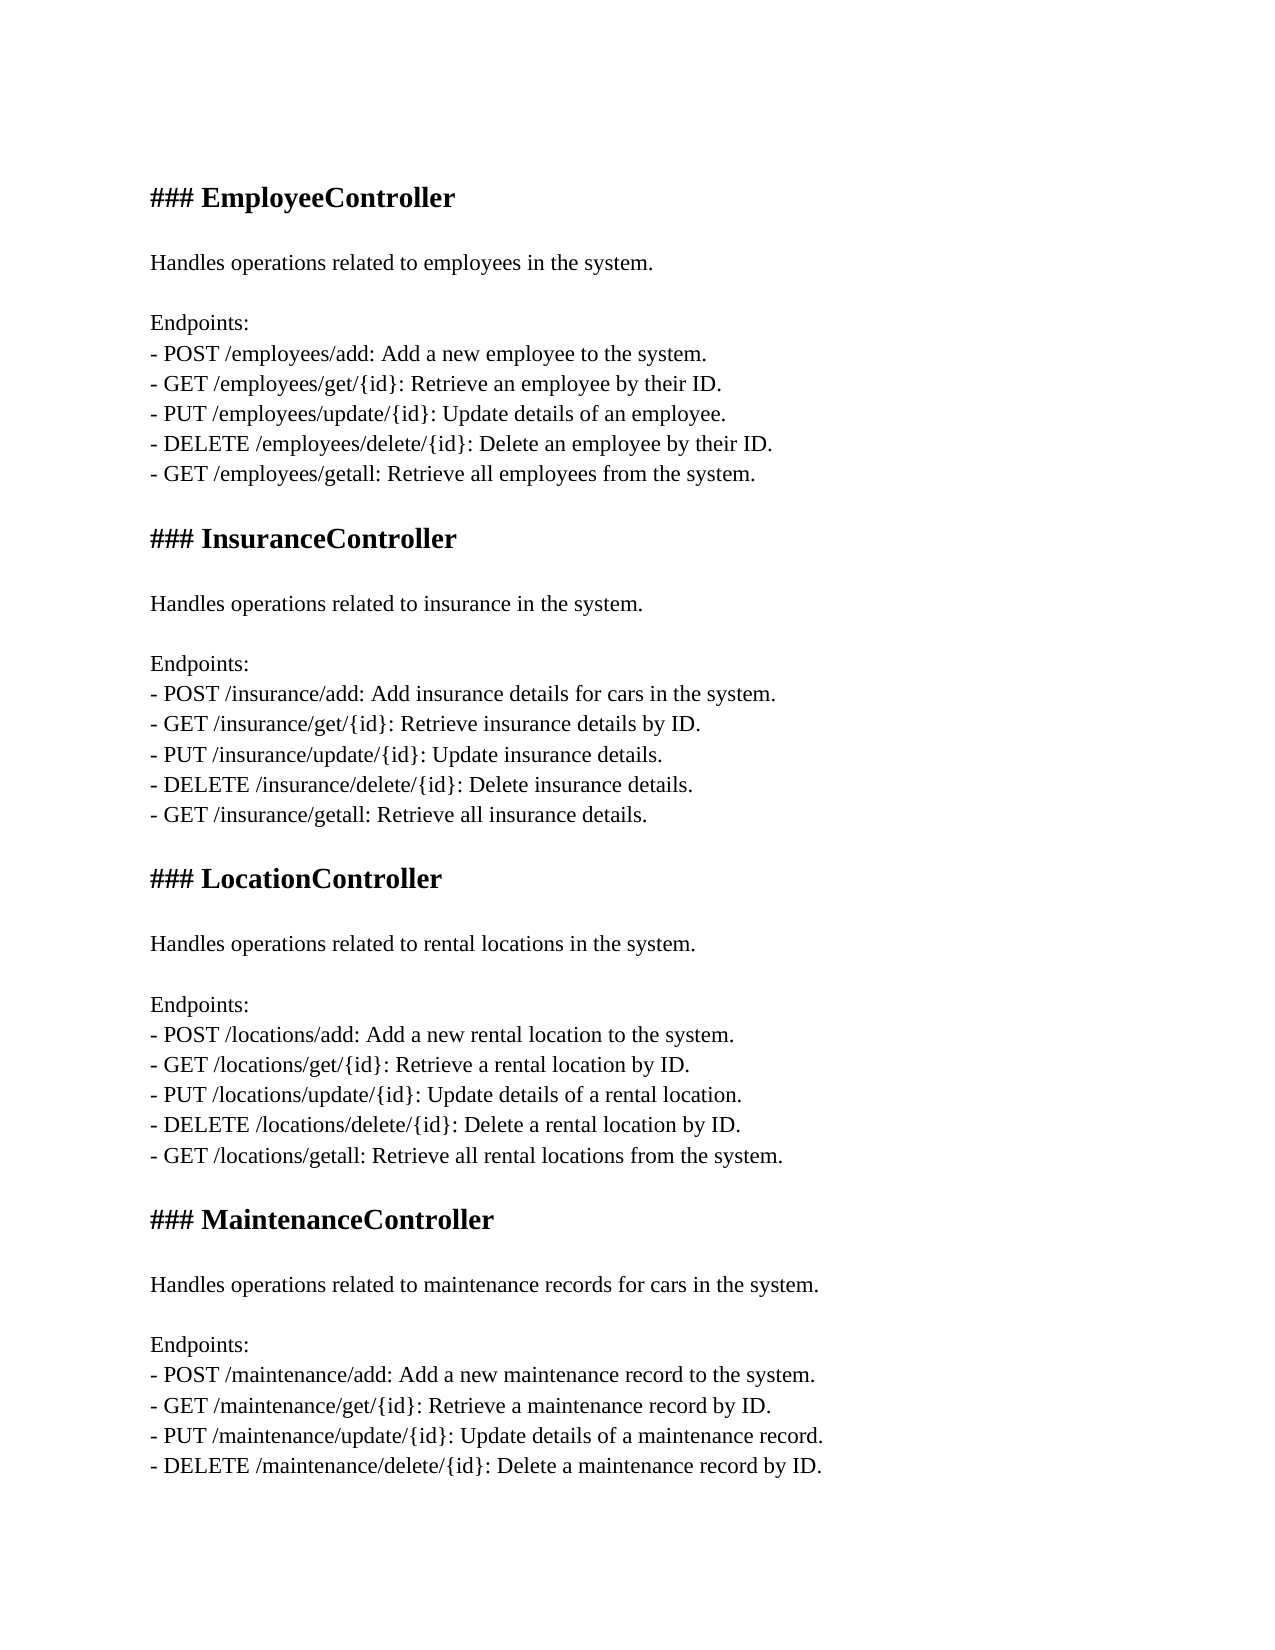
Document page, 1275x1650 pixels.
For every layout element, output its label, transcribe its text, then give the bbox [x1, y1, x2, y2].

text - POST /locations/add: Add a new rental location to the system. [150, 1021, 1125, 1047]
text ### EmployeeController [150, 180, 1125, 214]
text - DELETE /maintenance/delete/{id}: Delete a maintenance record by ID. [150, 1452, 1125, 1478]
text ### MaintenanceController [150, 1202, 1125, 1236]
text Endpoints: [150, 309, 1125, 336]
text - DELETE /locations/delete/{id}: Delete a rental location by ID. [150, 1111, 1125, 1138]
text Handles operations related to employees in the system. [150, 249, 1125, 275]
text - PUT /employees/update/{id}: Update details of an employee. [150, 400, 1125, 426]
text Endpoints: [150, 1331, 1125, 1358]
text - PUT /maintenance/update/{id}: Update details of a maintenance record. [150, 1422, 1125, 1448]
text Endpoints: [150, 650, 1125, 676]
text - PUT /locations/update/{id}: Update details of a rental location. [150, 1081, 1125, 1108]
text - GET /employees/getall: Retrieve all employees from the system. [150, 460, 1125, 487]
text - GET /insurance/get/{id}: Retrieve insurance details by ID. [150, 710, 1125, 737]
text - GET /maintenance/get/{id}: Retrieve a maintenance record by ID. [150, 1392, 1125, 1418]
text - POST /insurance/add: Add insurance details for cars in the system. [150, 680, 1125, 707]
text Handles operations related to rental locations in the system. [150, 930, 1125, 957]
text ### InsuranceController [150, 521, 1125, 554]
text Endpoints: [150, 991, 1125, 1017]
text - GET /insurance/getall: Retrieve all insurance details. [150, 801, 1125, 827]
text - PUT /insurance/update/{id}: Update insurance details. [150, 741, 1125, 767]
text - POST /maintenance/add: Add a new maintenance record to the system. [150, 1361, 1125, 1388]
text ### LocationController [150, 861, 1125, 895]
text - GET /locations/get/{id}: Retrieve a rental location by ID. [150, 1051, 1125, 1077]
text - GET /employees/get/{id}: Retrieve an employee by their ID. [150, 370, 1125, 396]
text - POST /employees/add: Add a new employee to the system. [150, 339, 1125, 366]
text - DELETE /insurance/delete/{id}: Delete insurance details. [150, 771, 1125, 797]
text Handles operations related to maintenance records for cars in the system. [150, 1271, 1125, 1297]
text - DELETE /employees/delete/{id}: Delete an employee by their ID. [150, 430, 1125, 457]
text - GET /locations/getall: Retrieve all rental locations from the system. [150, 1142, 1125, 1168]
text Handles operations related to insurance in the system. [150, 589, 1125, 616]
